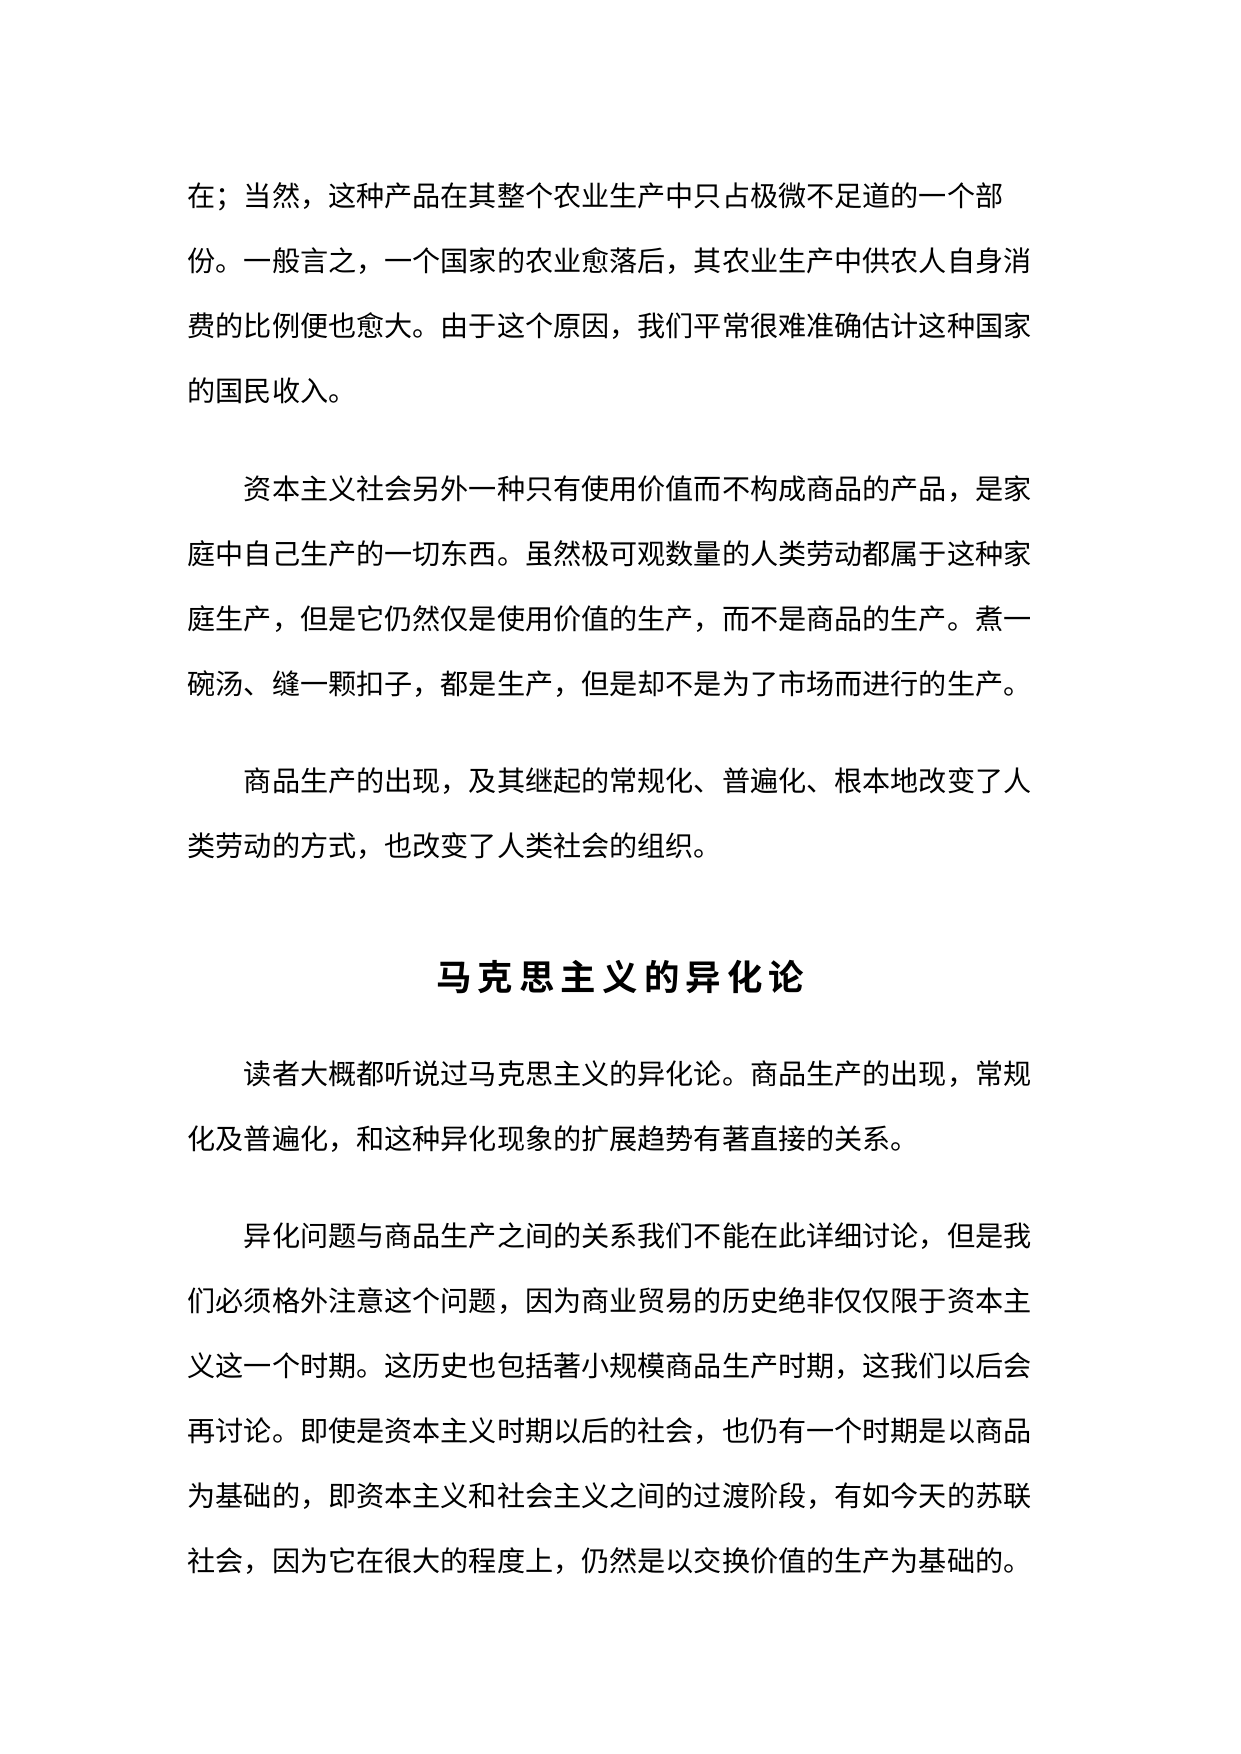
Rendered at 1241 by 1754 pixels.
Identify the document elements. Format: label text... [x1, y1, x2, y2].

subtitle 马克思主义的异化论 [187, 942, 1053, 1007]
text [187, 1007, 1053, 1592]
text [187, 162, 1053, 942]
